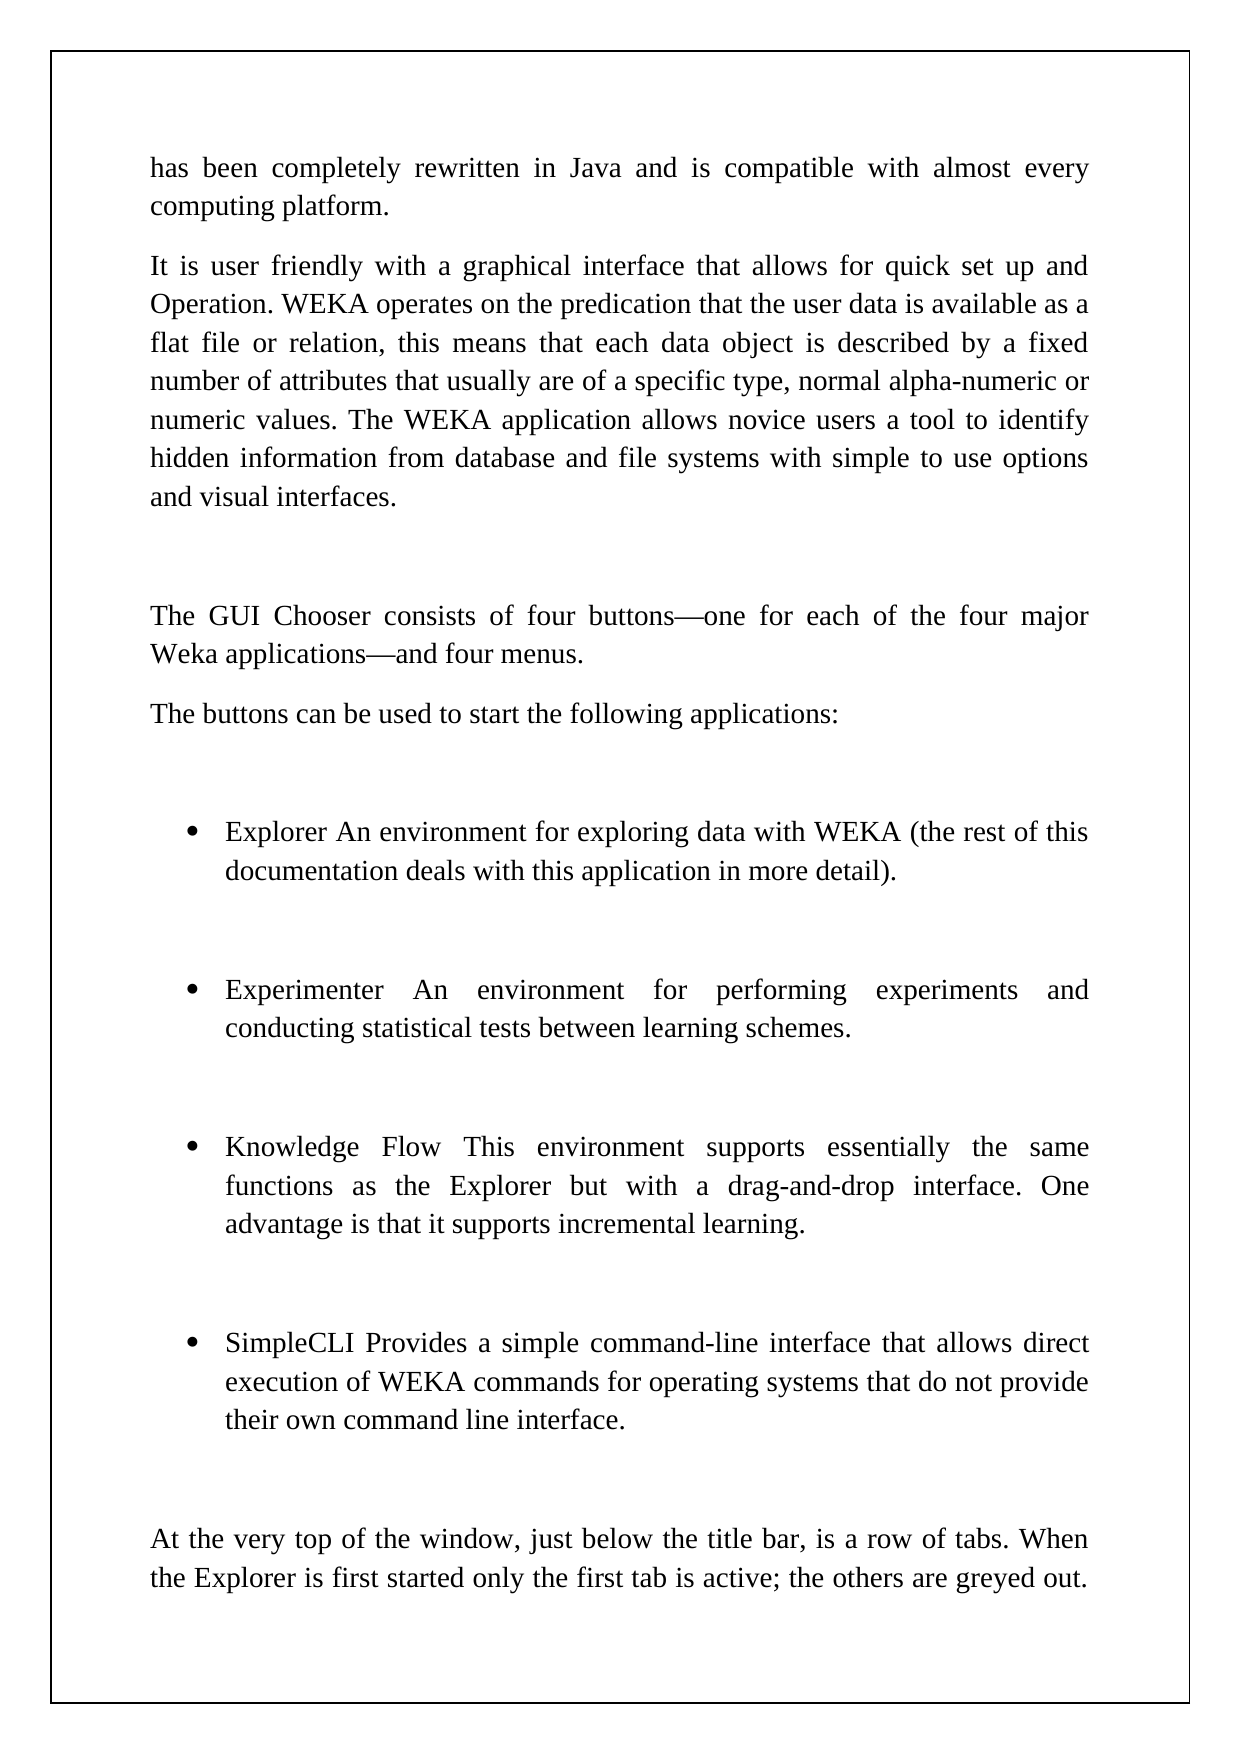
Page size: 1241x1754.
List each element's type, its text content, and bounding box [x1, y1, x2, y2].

text The buttons can be used to start the following applications: [150, 696, 1090, 729]
list Knowledge Flow This environment supports essentially the same functions as the Explorer but with a drag-and-drop interface. One advantage is that it supports incremental learning. [187, 1129, 1090, 1240]
text It is user friendly with a graphical interface that allows for quick set up and Operation. WEKA operates on the predication that the user data is available as a flat file or relation, this means that each data object is described by a fixed number of attributes that usually are of a specific type, normal alpha-numeric or numeric values. The WEKA application allows novice users a tool to identify hidden information from database and file systems with simple to use options and visual interfaces. [150, 248, 1090, 513]
list Experimenter An environment for performing experiments and conducting statistical tests between learning schemes. [187, 972, 1090, 1044]
list SimpleCLI Provides a simple command-line interface that allows direct execution of WEKA commands for operating systems that do not provide their own command line interface. [187, 1325, 1090, 1436]
list Explorer An environment for exploring data with WEKA (the rest of this documentation deals with this application in more detail). [187, 814, 1090, 887]
text The GUI Chooser consists of four buttons—one for each of the four major Weka applications—and four menus. [150, 598, 1090, 670]
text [150, 1521, 1090, 1593]
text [150, 150, 1090, 222]
